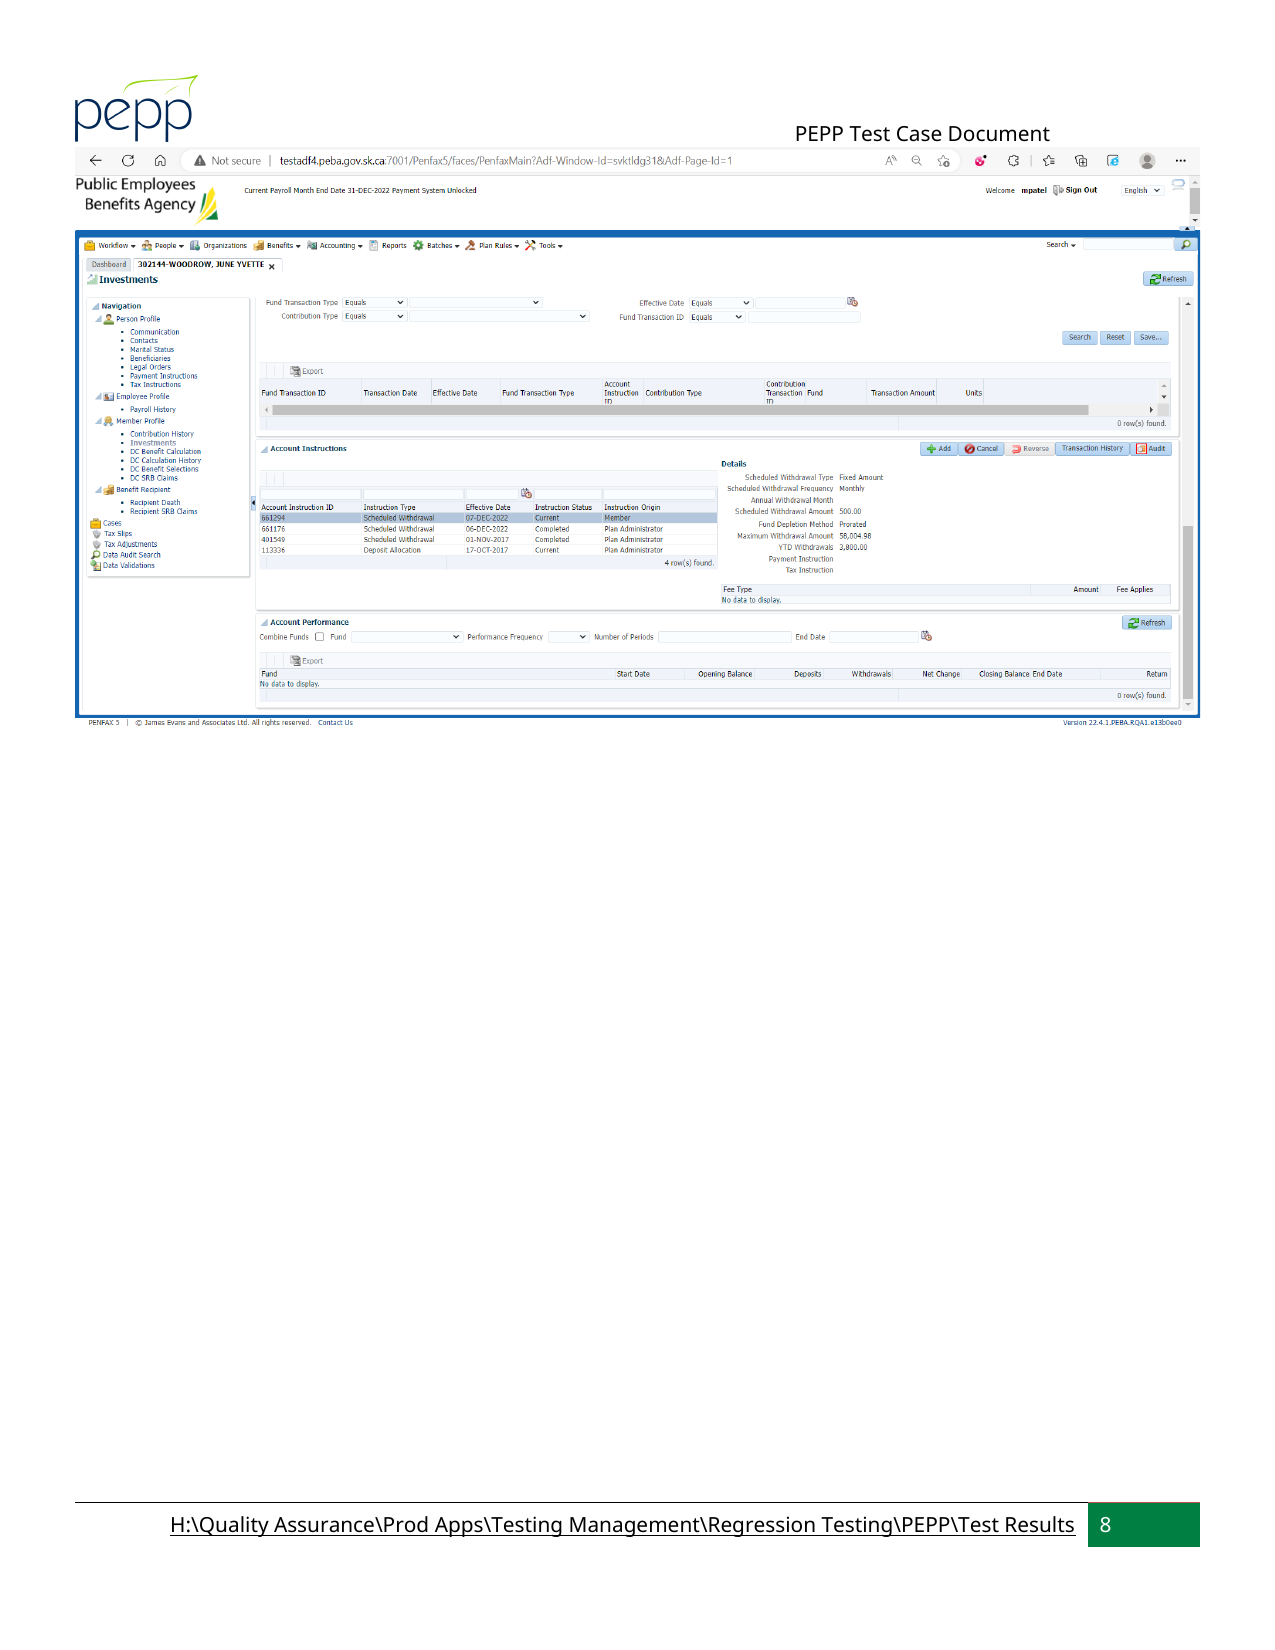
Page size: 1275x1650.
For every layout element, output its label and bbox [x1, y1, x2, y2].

picture [75, 147, 1200, 726]
picture [75, 75, 199, 142]
